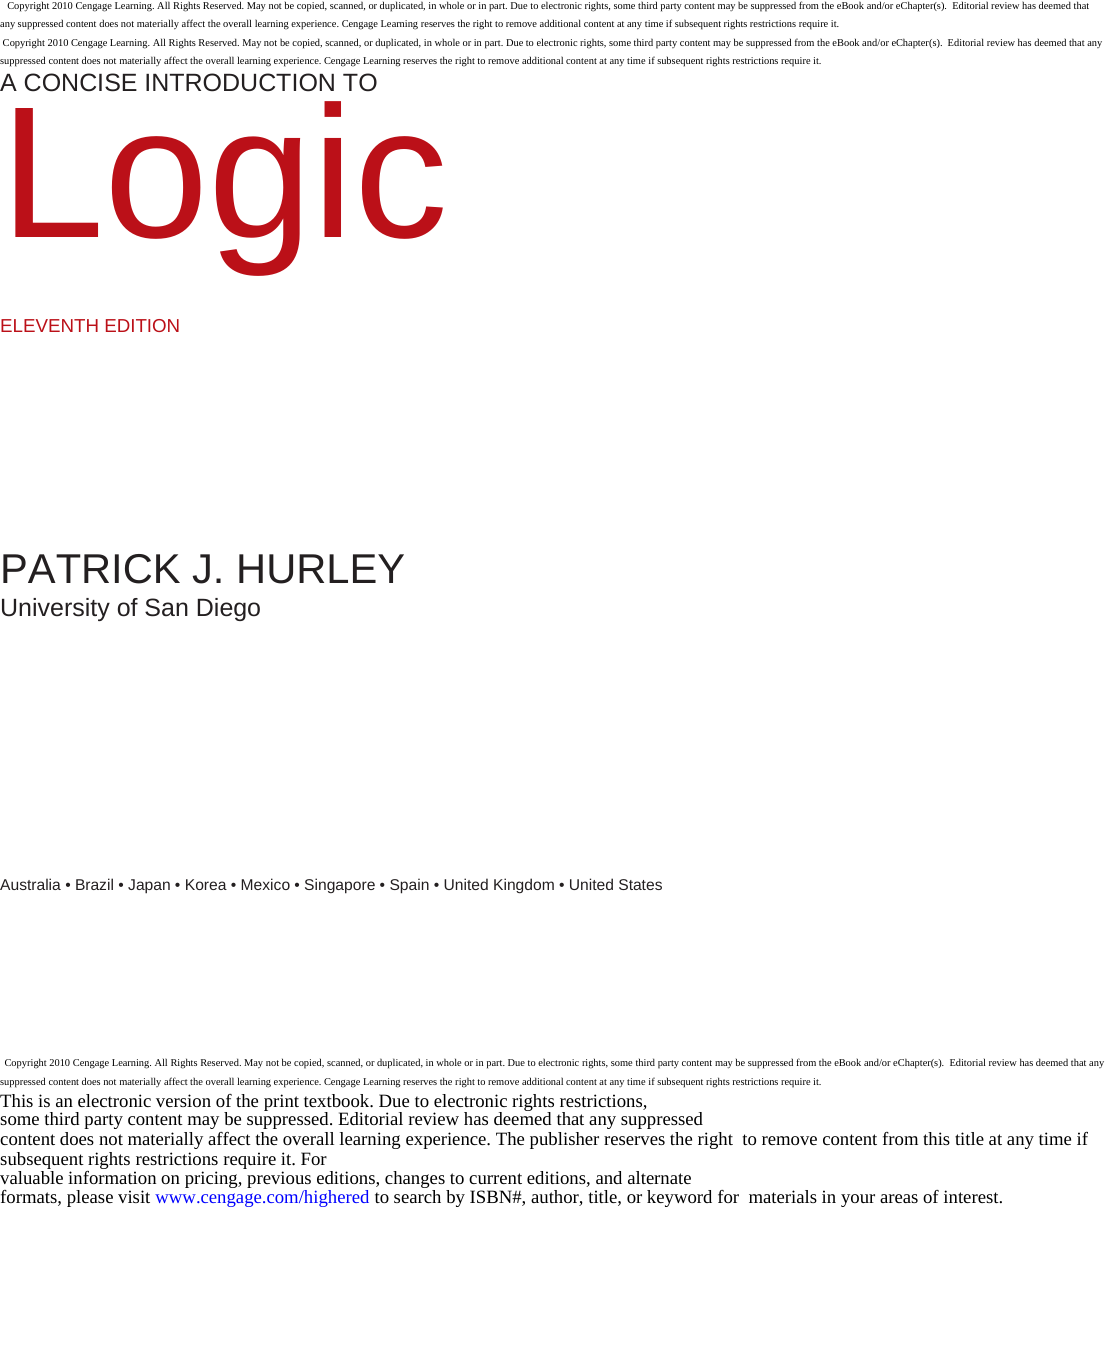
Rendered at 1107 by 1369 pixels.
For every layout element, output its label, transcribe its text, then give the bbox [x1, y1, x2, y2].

text some third party content may be suppressed. Editorial review has deemed that any suppressed [0, 1111, 1106, 1129]
text formats, please visit www.cengage.com/highered to search by ISBN#, author, title, or keyword for materials in your areas of interest. [0, 1188, 1106, 1208]
text This is an electronic version of the print textbook. Due to electronic rights restrictions, [0, 1093, 1106, 1111]
text valuable information on pricing, previous editions, changes to current editions, and alternate [0, 1170, 1106, 1188]
text content does not materially affect the overall learning experience. The publisher reserves the right to remove content from this title at any time if subsequent rights restrictions require it. For [0, 1129, 1106, 1170]
text PATRICK J. HURLEY [0, 553, 1106, 592]
text University of San Diego [0, 597, 1106, 621]
text ELEVENTH EDITION [0, 318, 1106, 336]
text Australia • Brazil • Japan • Korea • Mexico • Singapore • Spain • United Kingdom • United States [0, 879, 1106, 894]
text Logic [0, 96, 1106, 273]
text A CONCISE INTRODUCTION TO [0, 73, 1106, 96]
